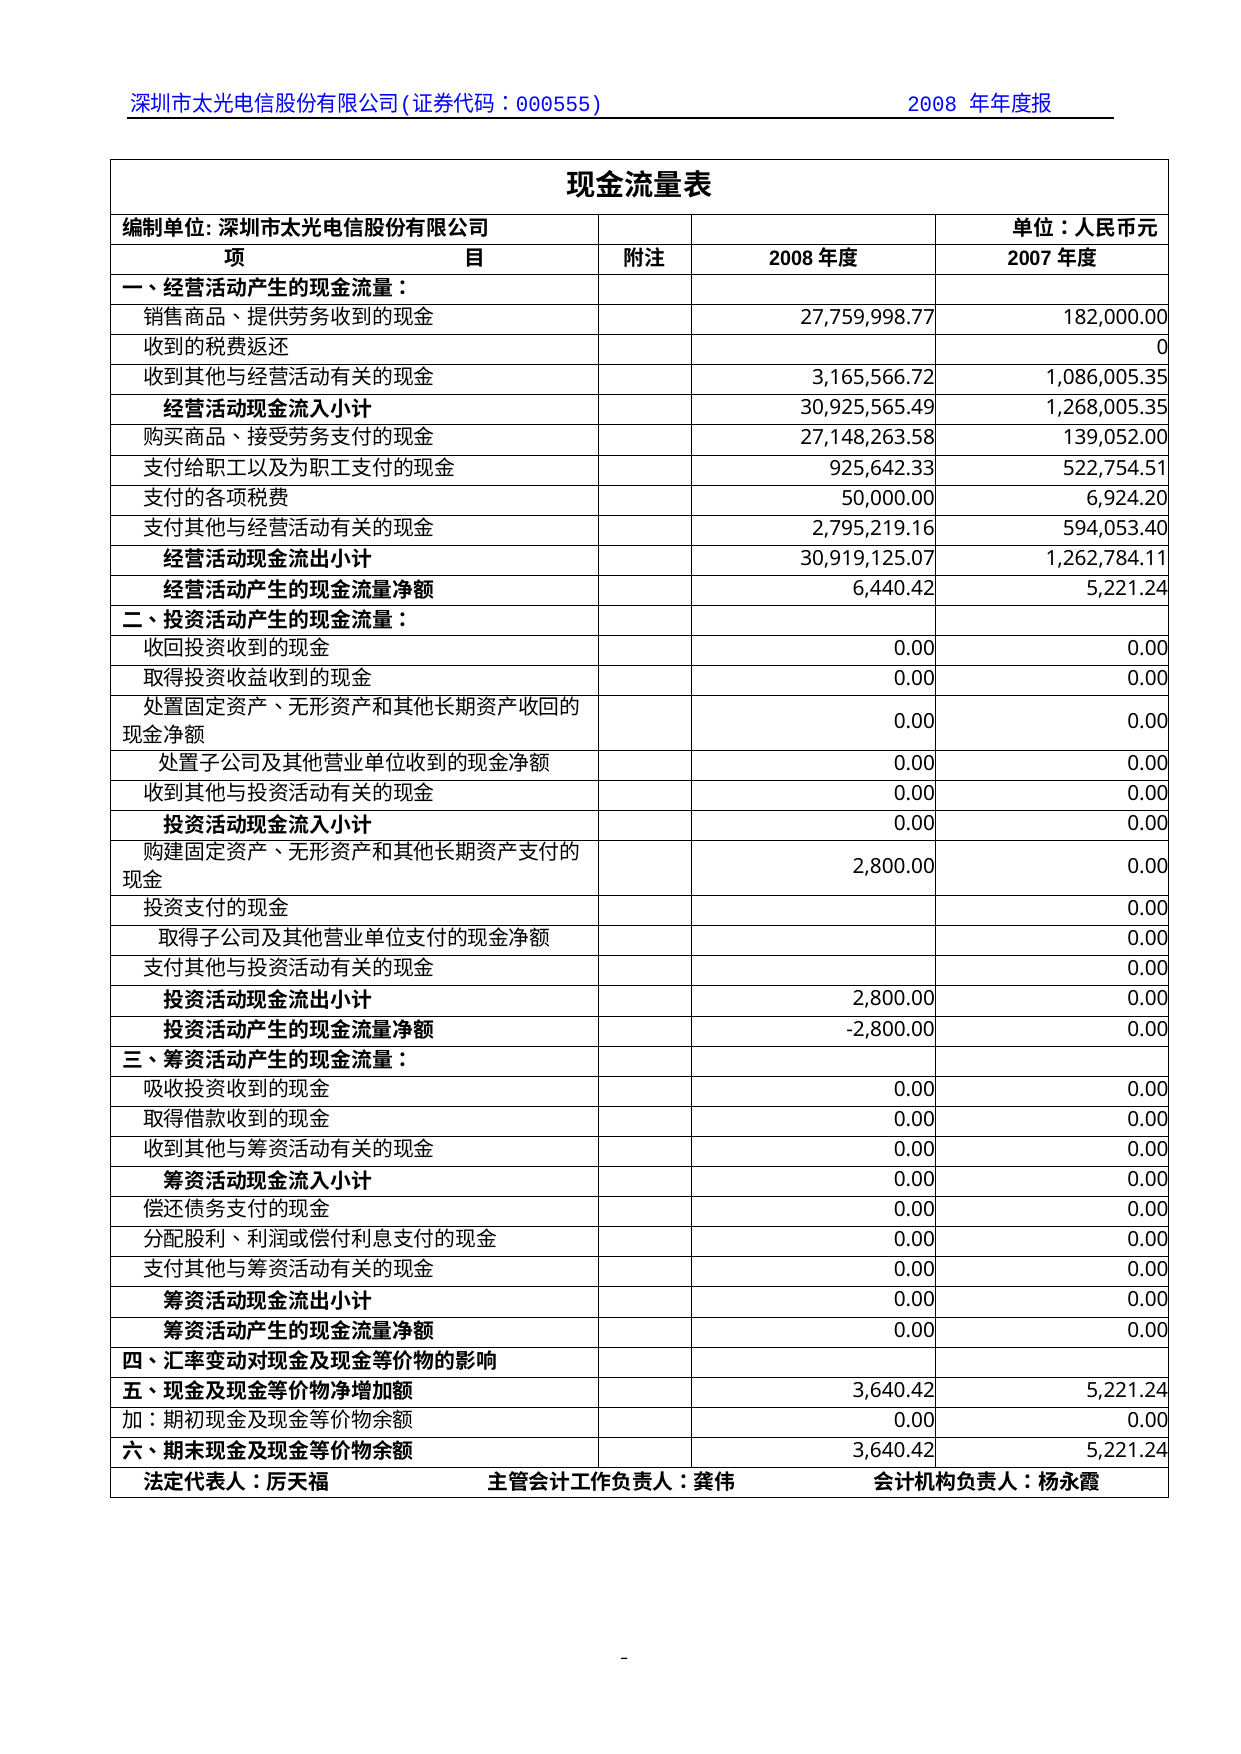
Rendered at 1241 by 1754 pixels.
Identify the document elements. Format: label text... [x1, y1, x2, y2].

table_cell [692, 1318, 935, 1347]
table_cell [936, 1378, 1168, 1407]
table_cell [692, 335, 935, 364]
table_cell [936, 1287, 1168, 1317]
table_cell [599, 305, 691, 334]
table_cell 取得投资收益收到的现金 [111, 666, 598, 695]
table_cell 0 [936, 335, 1168, 364]
table_cell [599, 841, 691, 895]
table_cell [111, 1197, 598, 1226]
table_cell [599, 486, 691, 514]
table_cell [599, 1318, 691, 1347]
table_cell 182,000.00 [936, 305, 1168, 334]
table_cell 0.00 [936, 696, 1168, 750]
table_cell 收回投资收到的现金 [111, 636, 598, 665]
table_cell 0.00 [936, 751, 1168, 780]
table_cell 经营活动产生的现金流量净额 [111, 576, 598, 605]
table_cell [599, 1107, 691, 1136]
table_cell 编制单位: 深圳市太光电信股份有限公司 [111, 215, 598, 243]
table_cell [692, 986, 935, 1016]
table_cell [599, 751, 691, 780]
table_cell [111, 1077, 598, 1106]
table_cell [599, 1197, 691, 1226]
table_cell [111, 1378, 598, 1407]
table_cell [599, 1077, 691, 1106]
table_cell 6,440.42 [692, 576, 935, 605]
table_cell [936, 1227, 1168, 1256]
table_cell 0.00 [692, 751, 935, 780]
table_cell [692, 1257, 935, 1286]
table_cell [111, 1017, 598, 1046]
table_cell [599, 666, 691, 695]
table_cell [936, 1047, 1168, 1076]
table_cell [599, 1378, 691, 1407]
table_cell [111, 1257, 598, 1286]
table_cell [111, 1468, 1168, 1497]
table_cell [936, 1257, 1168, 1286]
table_cell 0.00 [692, 811, 935, 840]
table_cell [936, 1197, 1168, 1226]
table_cell [599, 516, 691, 544]
table_cell [599, 425, 691, 454]
table_cell [599, 576, 691, 605]
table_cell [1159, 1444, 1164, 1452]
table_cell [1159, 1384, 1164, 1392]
table_cell 2,800.00 [692, 841, 935, 895]
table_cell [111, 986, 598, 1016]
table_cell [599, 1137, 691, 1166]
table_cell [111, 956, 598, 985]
table_cell 收到其他与投资活动有关的现金 [111, 781, 598, 810]
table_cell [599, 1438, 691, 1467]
table_cell 处置子公司及其他营业单位收到的现金净额 [111, 751, 598, 780]
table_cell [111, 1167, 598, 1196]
table_cell 支付其他与经营活动有关的现金 [111, 516, 598, 544]
table_cell 购建固定资产、无形资产和其他长期资产支付的 现金 [111, 841, 598, 895]
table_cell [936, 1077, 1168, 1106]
table_cell [599, 275, 691, 304]
table_cell 经营活动现金流入小计 [111, 395, 598, 424]
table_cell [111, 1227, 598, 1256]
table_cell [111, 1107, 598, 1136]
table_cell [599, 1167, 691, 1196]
table_cell 项 目 [111, 245, 598, 273]
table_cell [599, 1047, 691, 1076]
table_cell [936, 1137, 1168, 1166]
table_cell 2008 年度 [692, 245, 935, 273]
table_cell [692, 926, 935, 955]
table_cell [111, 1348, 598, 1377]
table_cell 30,925,565.49 [692, 395, 935, 424]
table_cell 收到的税费返还 [111, 335, 598, 364]
table_cell [599, 606, 691, 635]
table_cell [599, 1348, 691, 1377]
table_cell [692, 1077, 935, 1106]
table_cell [692, 606, 935, 635]
table_cell 0.00 [936, 666, 1168, 695]
table_cell 支付给职工以及为职工支付的现金 [111, 456, 598, 484]
table_cell 0.00 [692, 666, 935, 695]
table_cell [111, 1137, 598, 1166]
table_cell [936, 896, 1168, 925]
table_cell 0.00 [936, 636, 1168, 665]
table_cell [692, 275, 935, 304]
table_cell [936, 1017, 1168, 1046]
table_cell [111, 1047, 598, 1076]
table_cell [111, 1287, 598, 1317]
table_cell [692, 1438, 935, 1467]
table_cell [936, 275, 1168, 304]
table_cell 0.00 [936, 811, 1168, 840]
table_cell [599, 365, 691, 394]
table_cell 6,924.20 [936, 486, 1168, 514]
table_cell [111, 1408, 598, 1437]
table_cell 0.00 [692, 636, 935, 665]
table_cell 1,086,005.35 [936, 365, 1168, 394]
table_cell 0.00 [936, 781, 1168, 810]
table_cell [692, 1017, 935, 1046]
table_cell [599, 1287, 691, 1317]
table_cell [936, 606, 1168, 635]
table_cell [599, 335, 691, 364]
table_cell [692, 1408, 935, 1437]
table_cell [599, 781, 691, 810]
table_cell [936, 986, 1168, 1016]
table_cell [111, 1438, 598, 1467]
table_cell 销售商品、提供劳务收到的现金 [111, 305, 598, 334]
table_cell 27,759,998.77 [692, 305, 935, 334]
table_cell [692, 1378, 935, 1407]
table_cell 二、投资活动产生的现金流量： [111, 606, 598, 635]
table_cell 支付的各项税费 [111, 486, 598, 514]
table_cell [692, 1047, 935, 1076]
table_cell 0.00 [692, 781, 935, 810]
table_cell 594,053.40 [936, 516, 1168, 544]
table_cell 30,919,125.07 [692, 546, 935, 575]
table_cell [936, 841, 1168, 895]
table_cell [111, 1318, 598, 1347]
table_cell 收到其他与经营活动有关的现金 [111, 365, 598, 394]
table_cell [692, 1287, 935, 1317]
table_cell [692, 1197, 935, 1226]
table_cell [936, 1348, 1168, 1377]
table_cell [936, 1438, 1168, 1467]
table_header 现金流量表 [111, 160, 1168, 213]
table_cell 1,262,784.11 [936, 546, 1168, 575]
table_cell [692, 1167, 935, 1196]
table_cell [599, 456, 691, 484]
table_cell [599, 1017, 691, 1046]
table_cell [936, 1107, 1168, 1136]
table_cell 2007 年度 [936, 245, 1168, 273]
table_cell 处置固定资产、无形资产和其他长期资产收回的 现金净额 [111, 696, 598, 750]
table_cell 1,268,005.35 [936, 395, 1168, 424]
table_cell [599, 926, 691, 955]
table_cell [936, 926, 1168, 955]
table_cell 单位：人民币元 [936, 215, 1168, 243]
table_cell 27,148,263.58 [692, 425, 935, 454]
table_cell 0.00 [692, 696, 935, 750]
table_cell 经营活动现金流出小计 [111, 546, 598, 575]
table_cell 购买商品、接受劳务支付的现金 [111, 425, 598, 454]
table_cell 139,052.00 [936, 425, 1168, 454]
table_cell [599, 546, 691, 575]
table_cell [692, 215, 935, 243]
table_cell 投资活动现金流入小计 [111, 811, 598, 840]
table_cell 522,754.51 [936, 456, 1168, 484]
table_cell 5,221.24 [936, 576, 1168, 605]
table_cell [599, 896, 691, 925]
table_cell [599, 811, 691, 840]
table_cell 3,165,566.72 [692, 365, 935, 394]
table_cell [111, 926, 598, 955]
table_cell 2,795,219.16 [692, 516, 935, 544]
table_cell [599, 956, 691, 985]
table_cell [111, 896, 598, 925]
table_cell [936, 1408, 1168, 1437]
table_cell 一、经营活动产生的现金流量： [111, 275, 598, 304]
table_cell 50,000.00 [692, 486, 935, 514]
table_cell 附注 [599, 245, 691, 273]
table_cell [599, 395, 691, 424]
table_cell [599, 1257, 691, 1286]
table_cell [599, 636, 691, 665]
table_cell [599, 215, 691, 243]
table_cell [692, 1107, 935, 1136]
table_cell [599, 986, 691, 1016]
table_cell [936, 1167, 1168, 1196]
table_cell 925,642.33 [692, 456, 935, 484]
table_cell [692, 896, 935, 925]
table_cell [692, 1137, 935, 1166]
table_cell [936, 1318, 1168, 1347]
table_cell [599, 696, 691, 750]
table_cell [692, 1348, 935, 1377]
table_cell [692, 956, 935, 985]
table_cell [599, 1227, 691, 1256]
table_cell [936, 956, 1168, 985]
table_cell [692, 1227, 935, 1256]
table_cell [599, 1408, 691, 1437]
